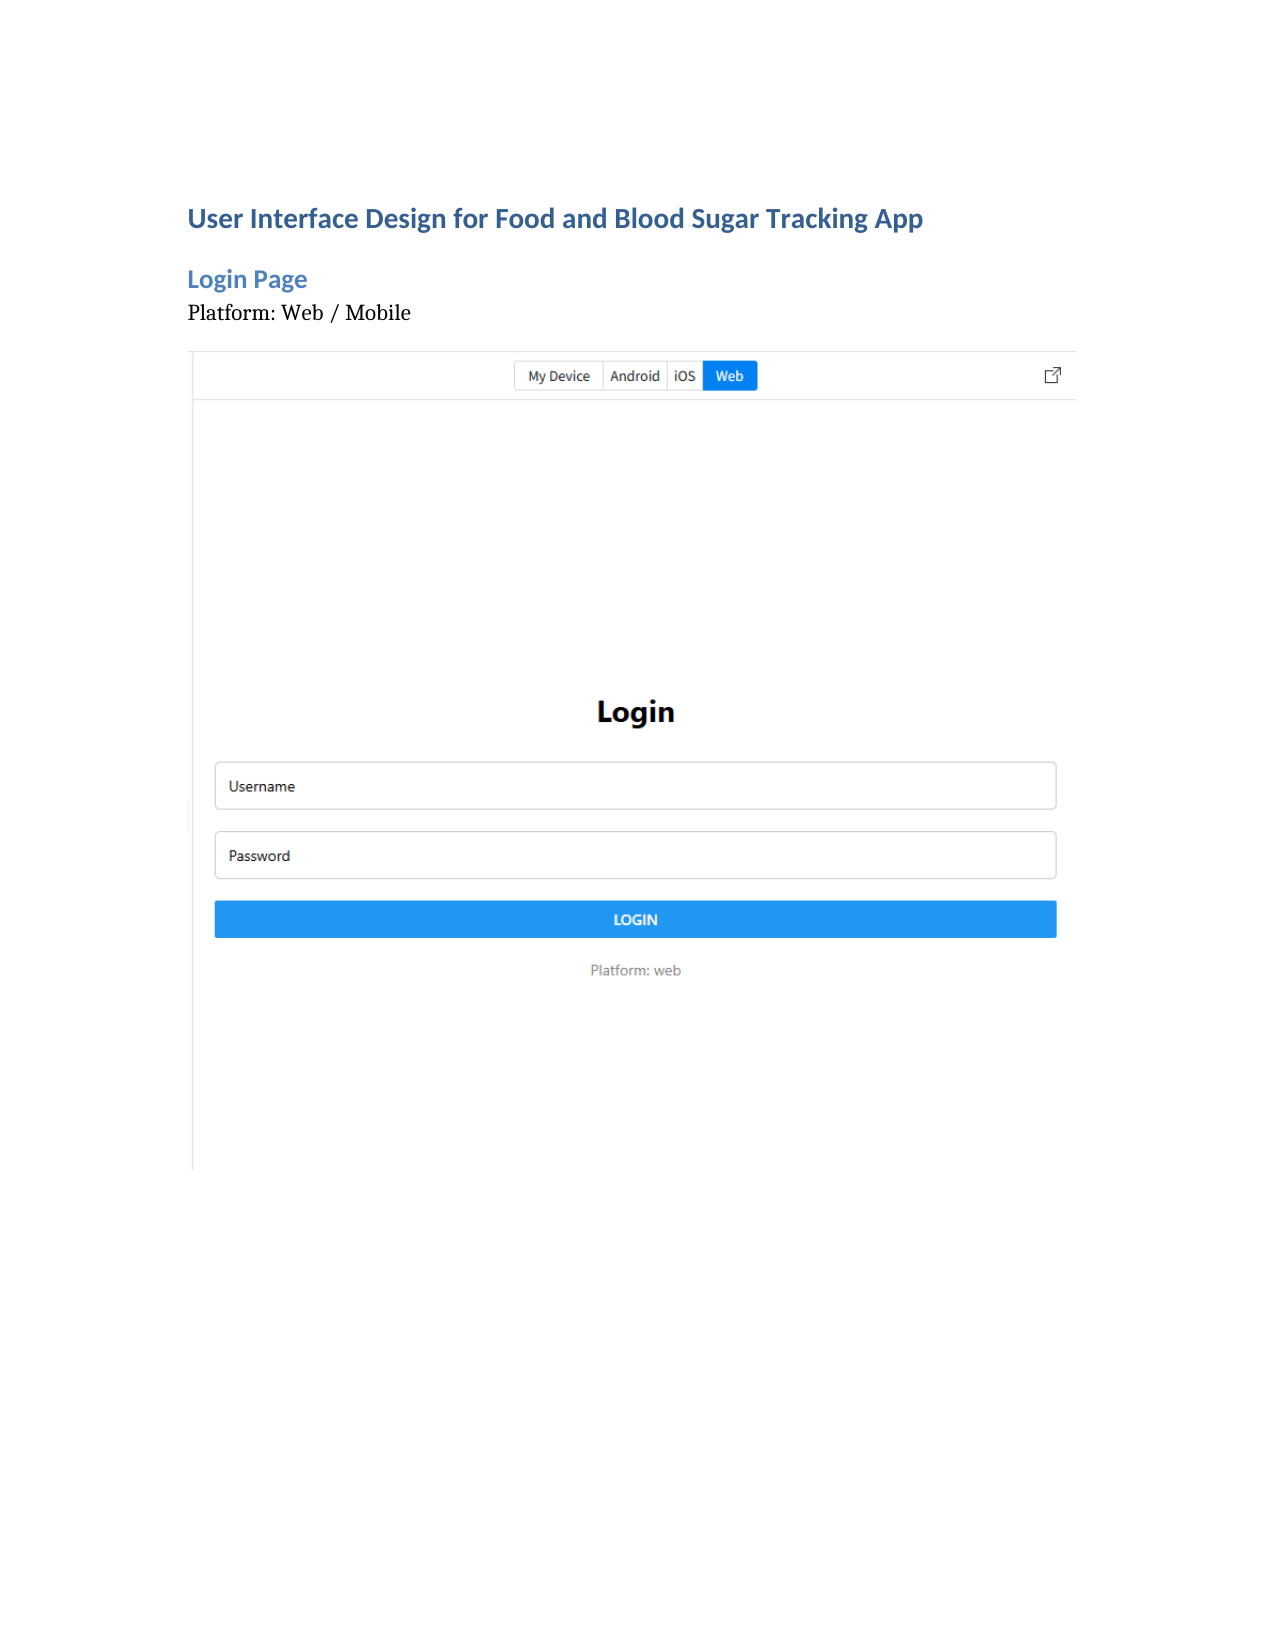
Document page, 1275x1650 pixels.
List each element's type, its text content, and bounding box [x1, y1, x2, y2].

picture [187, 350, 1077, 1170]
subtitle Login Page [187, 262, 1087, 295]
text Platform: Web / Mobile [187, 300, 1087, 326]
subtitle User Interface Design for Food and Blood Sugar Tracking App [187, 200, 1087, 236]
